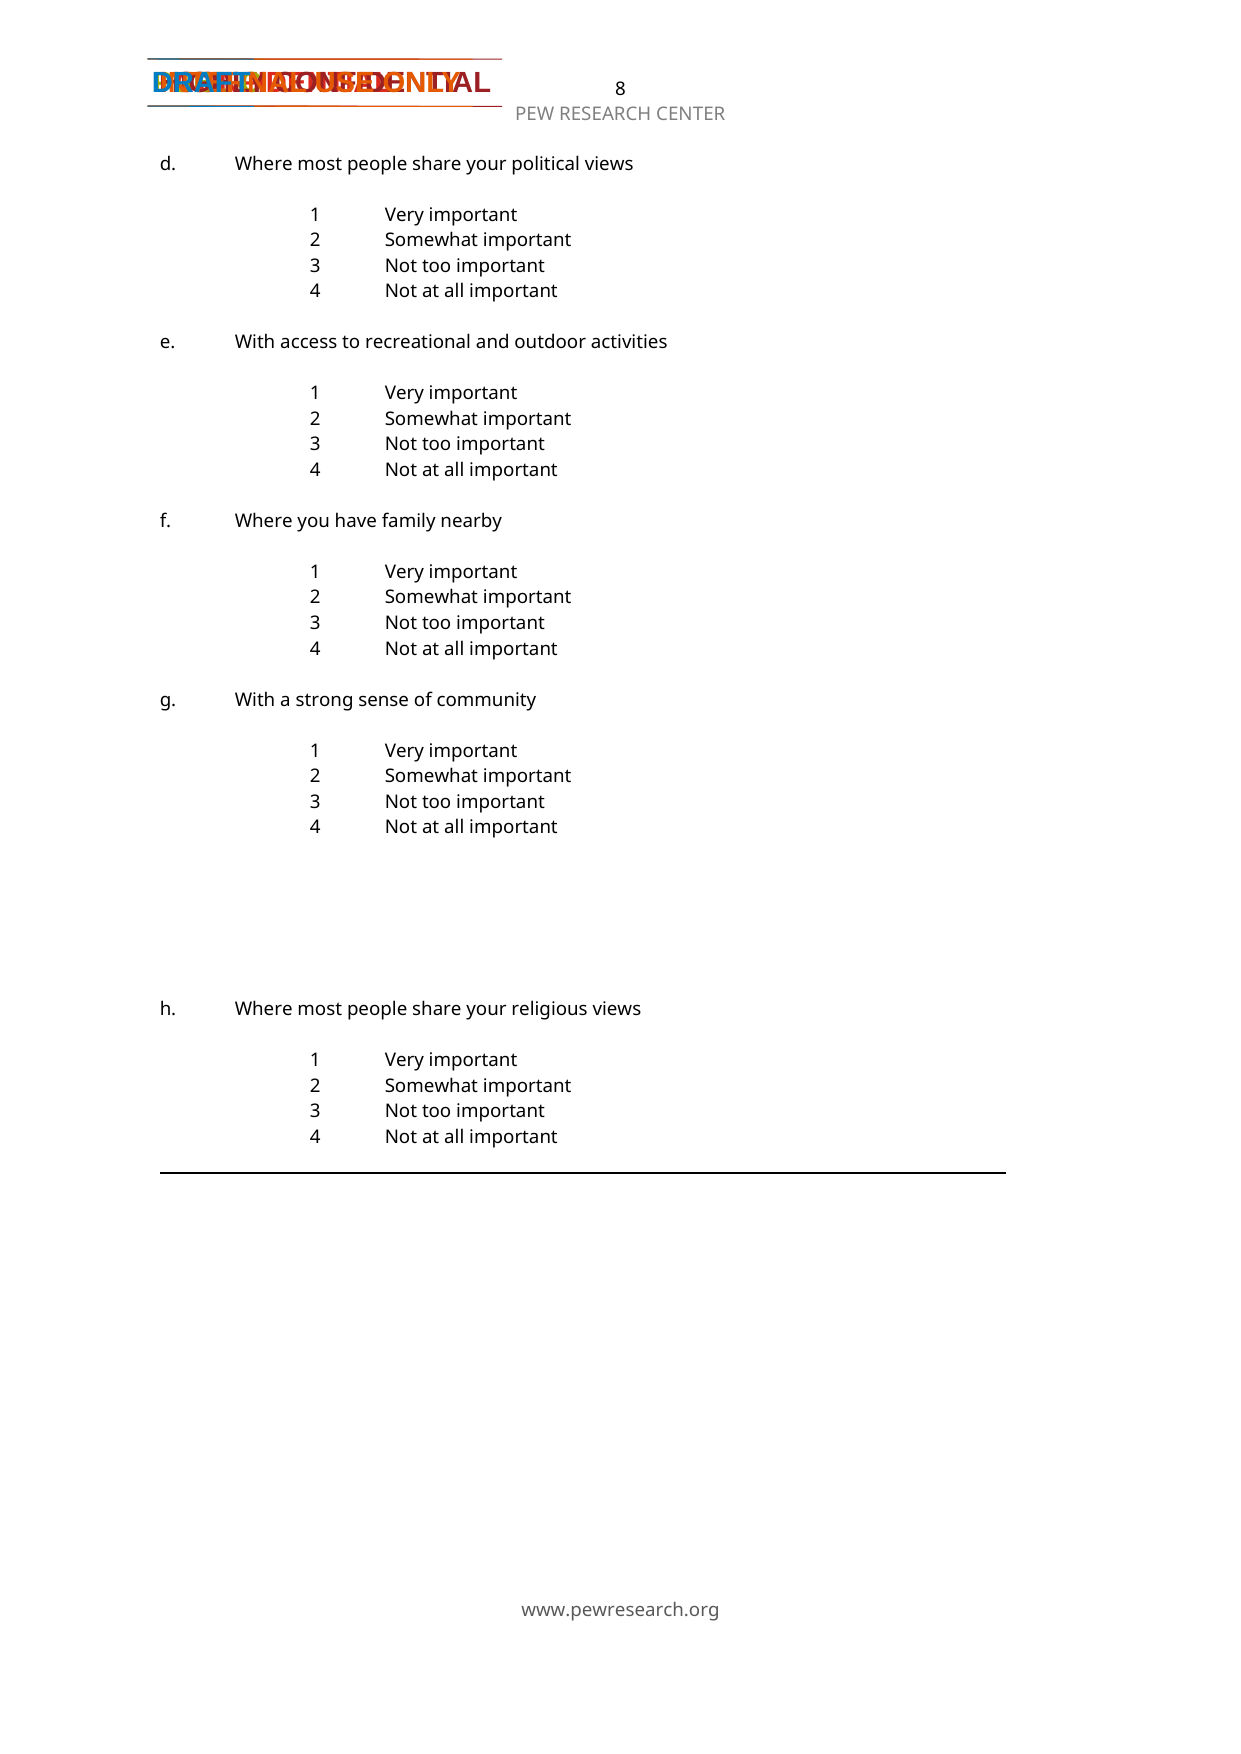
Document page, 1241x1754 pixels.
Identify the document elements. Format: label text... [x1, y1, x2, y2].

text 3 Not too important [159, 252, 1081, 278]
text 3 Not too important [159, 431, 1081, 456]
text 1 Very important [159, 558, 1081, 584]
text d. Where most people share your political views [159, 150, 1006, 176]
text 2 Somewhat important [159, 1072, 1081, 1097]
text h. Where most people share your religious views [159, 995, 1006, 1021]
text 1 Very important [159, 201, 1081, 227]
text 4 Not at all important [159, 813, 1081, 839]
text 2 Somewhat important [159, 405, 1081, 431]
text e. With access to recreational and outdoor activities [159, 329, 1006, 354]
text 3 Not too important [159, 788, 1081, 813]
text 4 Not at all important [159, 456, 1081, 482]
text 3 Not too important [159, 609, 1081, 635]
text f. Where you have family nearby [159, 507, 1006, 533]
text 2 Somewhat important [159, 227, 1081, 252]
text 3 Not too important [159, 1097, 1081, 1123]
text 4 Not at all important [159, 635, 1081, 660]
text g. With a strong sense of community [159, 686, 1006, 711]
text 1 Very important [159, 380, 1081, 405]
text 1 Very important [159, 737, 1081, 762]
text 2 Somewhat important [159, 762, 1081, 788]
text 4 Not at all important [159, 278, 1081, 303]
text 4 Not at all important [159, 1123, 1081, 1148]
text 2 Somewhat important [159, 584, 1081, 609]
text 1 Very important [159, 1046, 1081, 1072]
